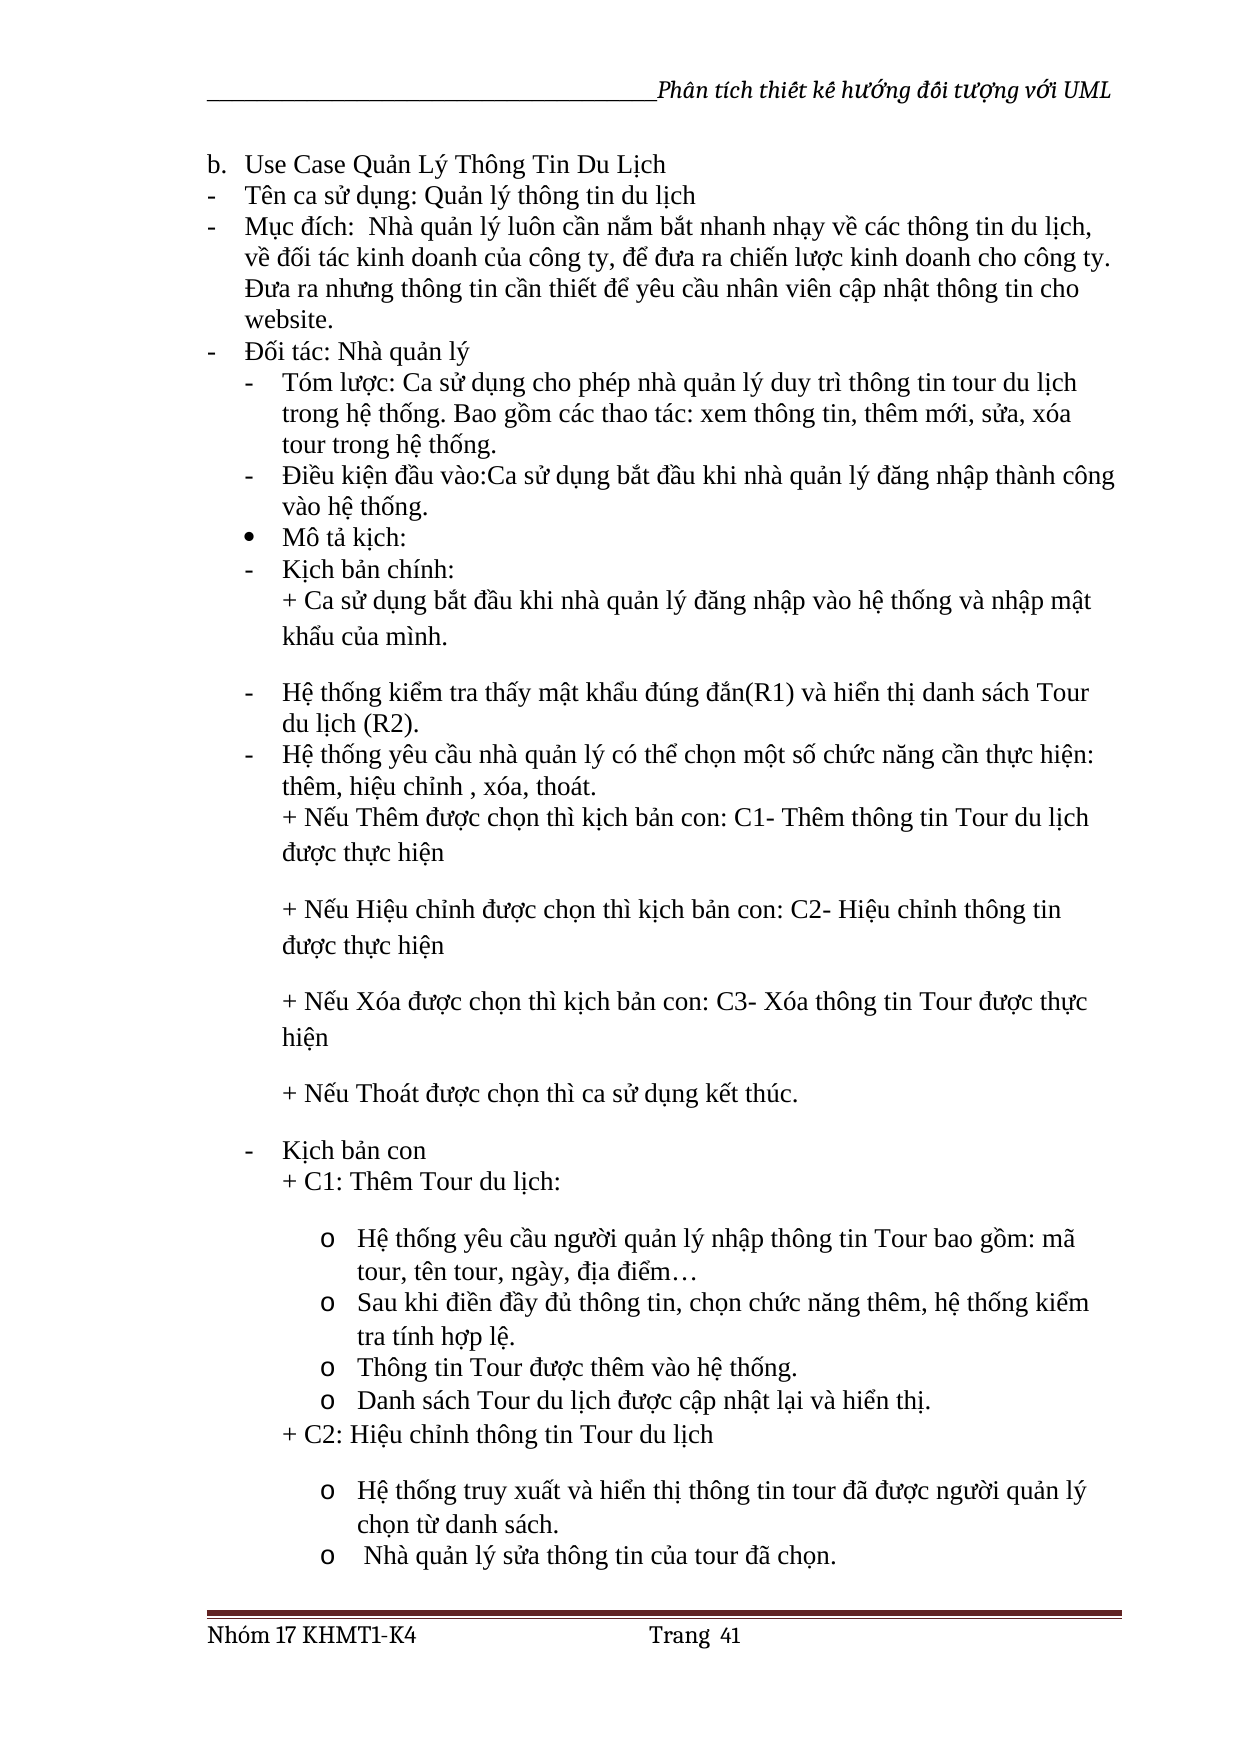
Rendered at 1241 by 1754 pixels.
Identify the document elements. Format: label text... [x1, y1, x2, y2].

list Hệ thống truy xuất và hiển thị thông tin tour đã được người quản lý chọn từ danh sách. [319, 1474, 1122, 1539]
list Điều kiện đầu vào:Ca sử dụng bắt đầu khi nhà quản lý đăng nhập thành công vào hệ thống. [244, 459, 1122, 521]
list Tóm lược: Ca sử dụng cho phép nhà quản lý duy trì thông tin tour du lịch trong hệ thống. Bao gồm các thao tác: xem thông tin, thêm mới, sửa, xóa tour trong hệ thống. [244, 366, 1122, 459]
list Nhà quản lý sửa thông tin của tour đã chọn. [319, 1539, 1122, 1572]
text + Nếu Thoát được chọn thì ca sử dụng kết thúc. [282, 1078, 1122, 1109]
list Tên ca sử dụng: Quản lý thông tin du lịch [207, 179, 1122, 210]
list Kịch bản chính: [244, 553, 1122, 584]
list Đối tác: Nhà quản lý [207, 334, 1122, 366]
list Mục đích: Nhà quản lý luôn cần nắm bắt nhanh nhạy về các thông tin du lịch, về đối tác kinh doanh của công ty, để đưa ra chiến lược kinh doanh cho công ty. Đưa ra nhưng thông tin cần thiết để yêu cầu nhân viên cập nhật thông tin cho website. [207, 210, 1122, 334]
list Danh sách Tour du lịch được cập nhật lại và hiển thị. [319, 1384, 1122, 1418]
text + Nếu Xóa được chọn thì kịch bản con: C3- Xóa thông tin Tour được thực hiện [282, 985, 1122, 1052]
text + Nếu Hiệu chỉnh được chọn thì kịch bản con: C2- Hiệu chỉnh thông tin được thực hiện [282, 893, 1122, 960]
list Sau khi điền đầy đủ thông tin, chọn chức năng thêm, hệ thống kiểm tra tính hợp lệ. [319, 1286, 1122, 1351]
list Mô tả kịch: [244, 521, 1122, 553]
list Hệ thống yêu cầu người quản lý nhập thông tin Tour bao gồm: mã tour, tên tour, ngày, địa điểm… [319, 1222, 1122, 1286]
text + C1: Thêm Tour du lịch: [207, 1165, 1122, 1196]
list Kịch bản con [244, 1134, 1122, 1165]
text + C2: Hiệu chỉnh thông tin Tour du lịch [282, 1418, 1122, 1449]
text + Nếu Thêm được chọn thì kịch bản con: C1- Thêm thông tin Tour du lịch được thực hiện [282, 801, 1122, 868]
list Thông tin Tour được thêm vào hệ thống. [319, 1351, 1122, 1384]
list Hệ thống kiểm tra thấy mật khẩu đúng đắn(R1) và hiển thị danh sách Tour du lịch (R2). [244, 676, 1122, 738]
text + Ca sử dụng bắt đầu khi nhà quản lý đăng nhập vào hệ thống và nhập mật khẩu của mình. [282, 584, 1122, 651]
list Hệ thống yêu cầu nhà quản lý có thể chọn một số chức năng cần thực hiện: thêm, hiệu chỉnh , xóa, thoát. [244, 738, 1122, 801]
list Use Case Quản Lý Thông Tin Du Lịch [207, 148, 1122, 179]
